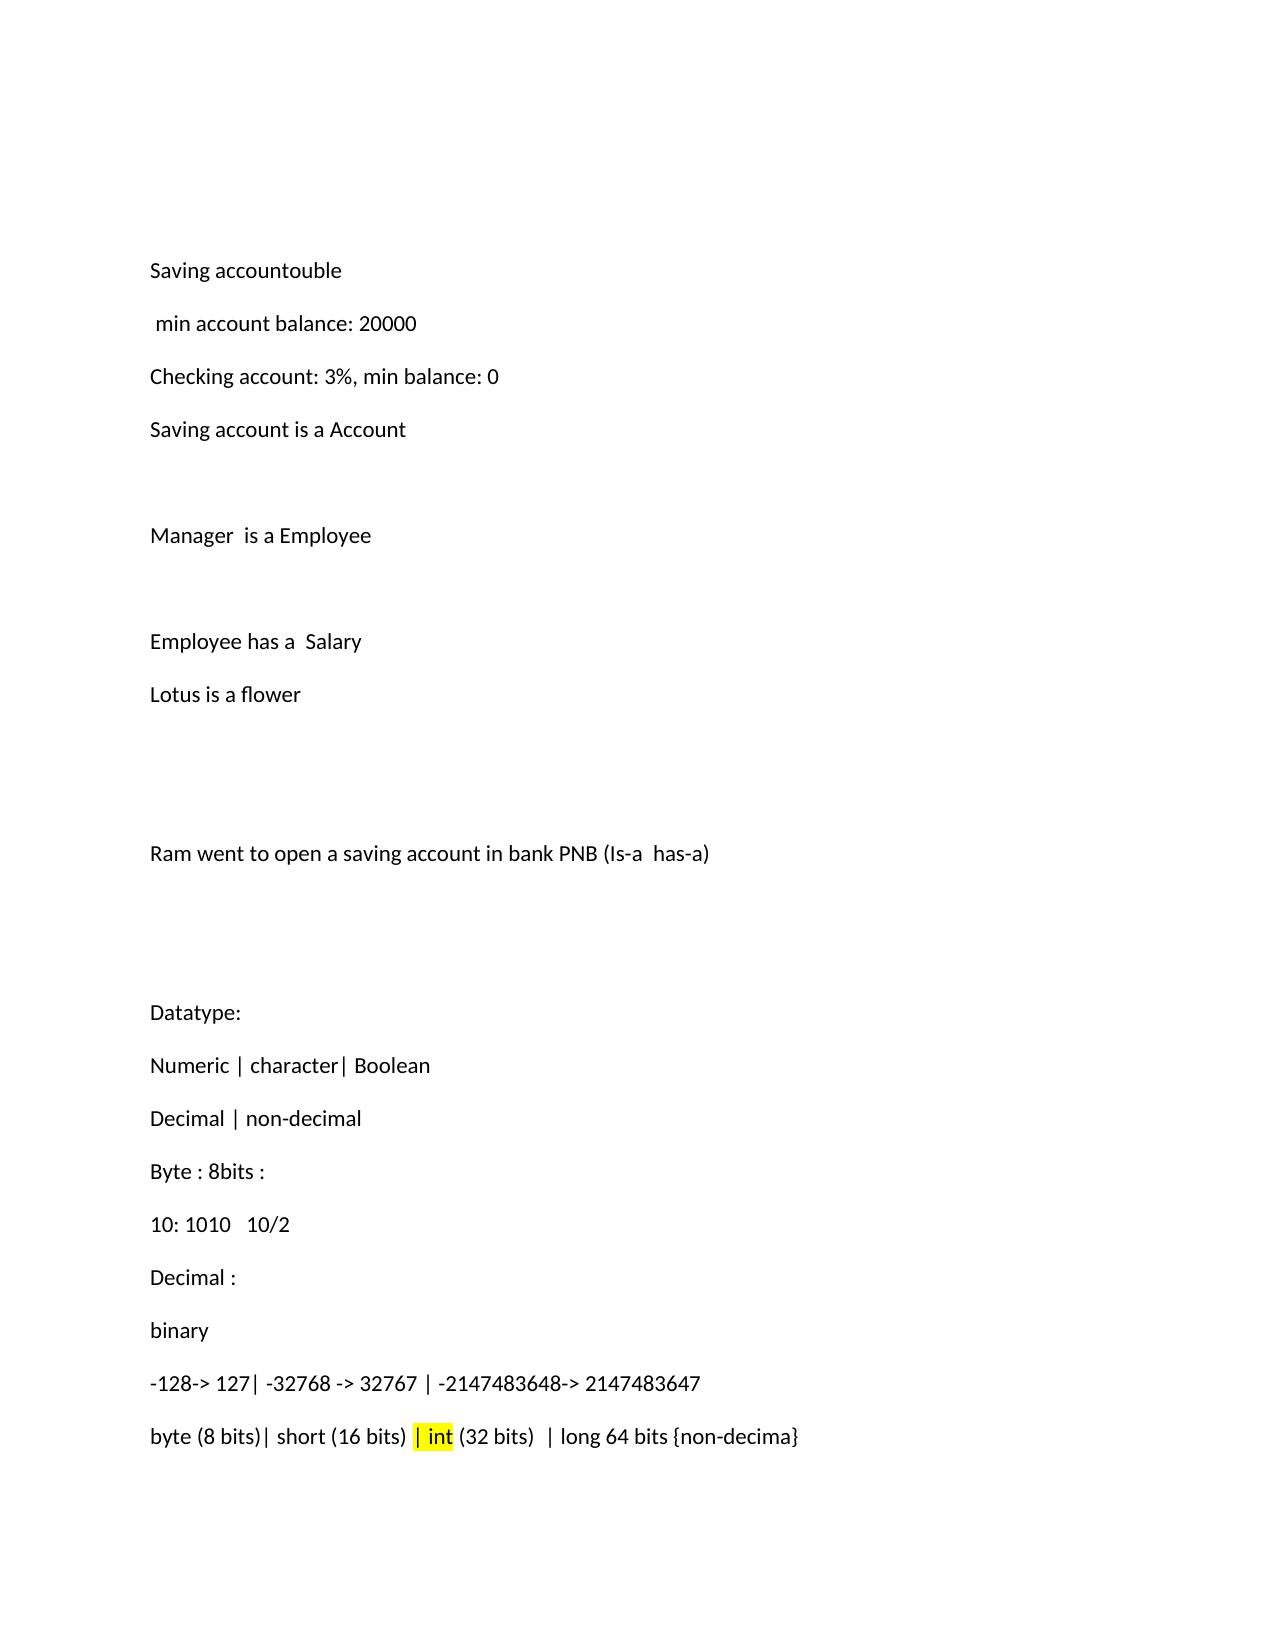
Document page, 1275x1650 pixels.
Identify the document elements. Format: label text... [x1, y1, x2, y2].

text Byte : 8bits : [150, 1157, 1125, 1185]
text Lotus is a flower [150, 680, 1125, 708]
text Saving account is a Account [150, 415, 1125, 443]
text binary [150, 1316, 1125, 1344]
text Datatype: [150, 998, 1125, 1026]
text byte (8 bits)| short (16 bits) | int (32 bits) | long 64 bits {non-decima} [150, 1422, 1125, 1451]
text -128-> 127| -32768 -> 32767 | -2147483648-> 2147483647 [150, 1369, 1125, 1397]
text Numeric | character| Boolean [150, 1051, 1125, 1079]
text Checking account: 3%, min balance: 0 [150, 362, 1125, 390]
text Employee has a Salary [150, 627, 1125, 655]
text Manager is a Employee [150, 521, 1125, 549]
text Ram went to open a saving account in bank PNB (Is-a has-a) [150, 839, 1125, 867]
text Saving accountouble [150, 256, 1125, 284]
text Decimal : [150, 1263, 1125, 1291]
text 10: 1010 10/2 [150, 1210, 1125, 1238]
text min account balance: 20000 [150, 309, 1125, 337]
text Decimal | non-decimal [150, 1104, 1125, 1132]
